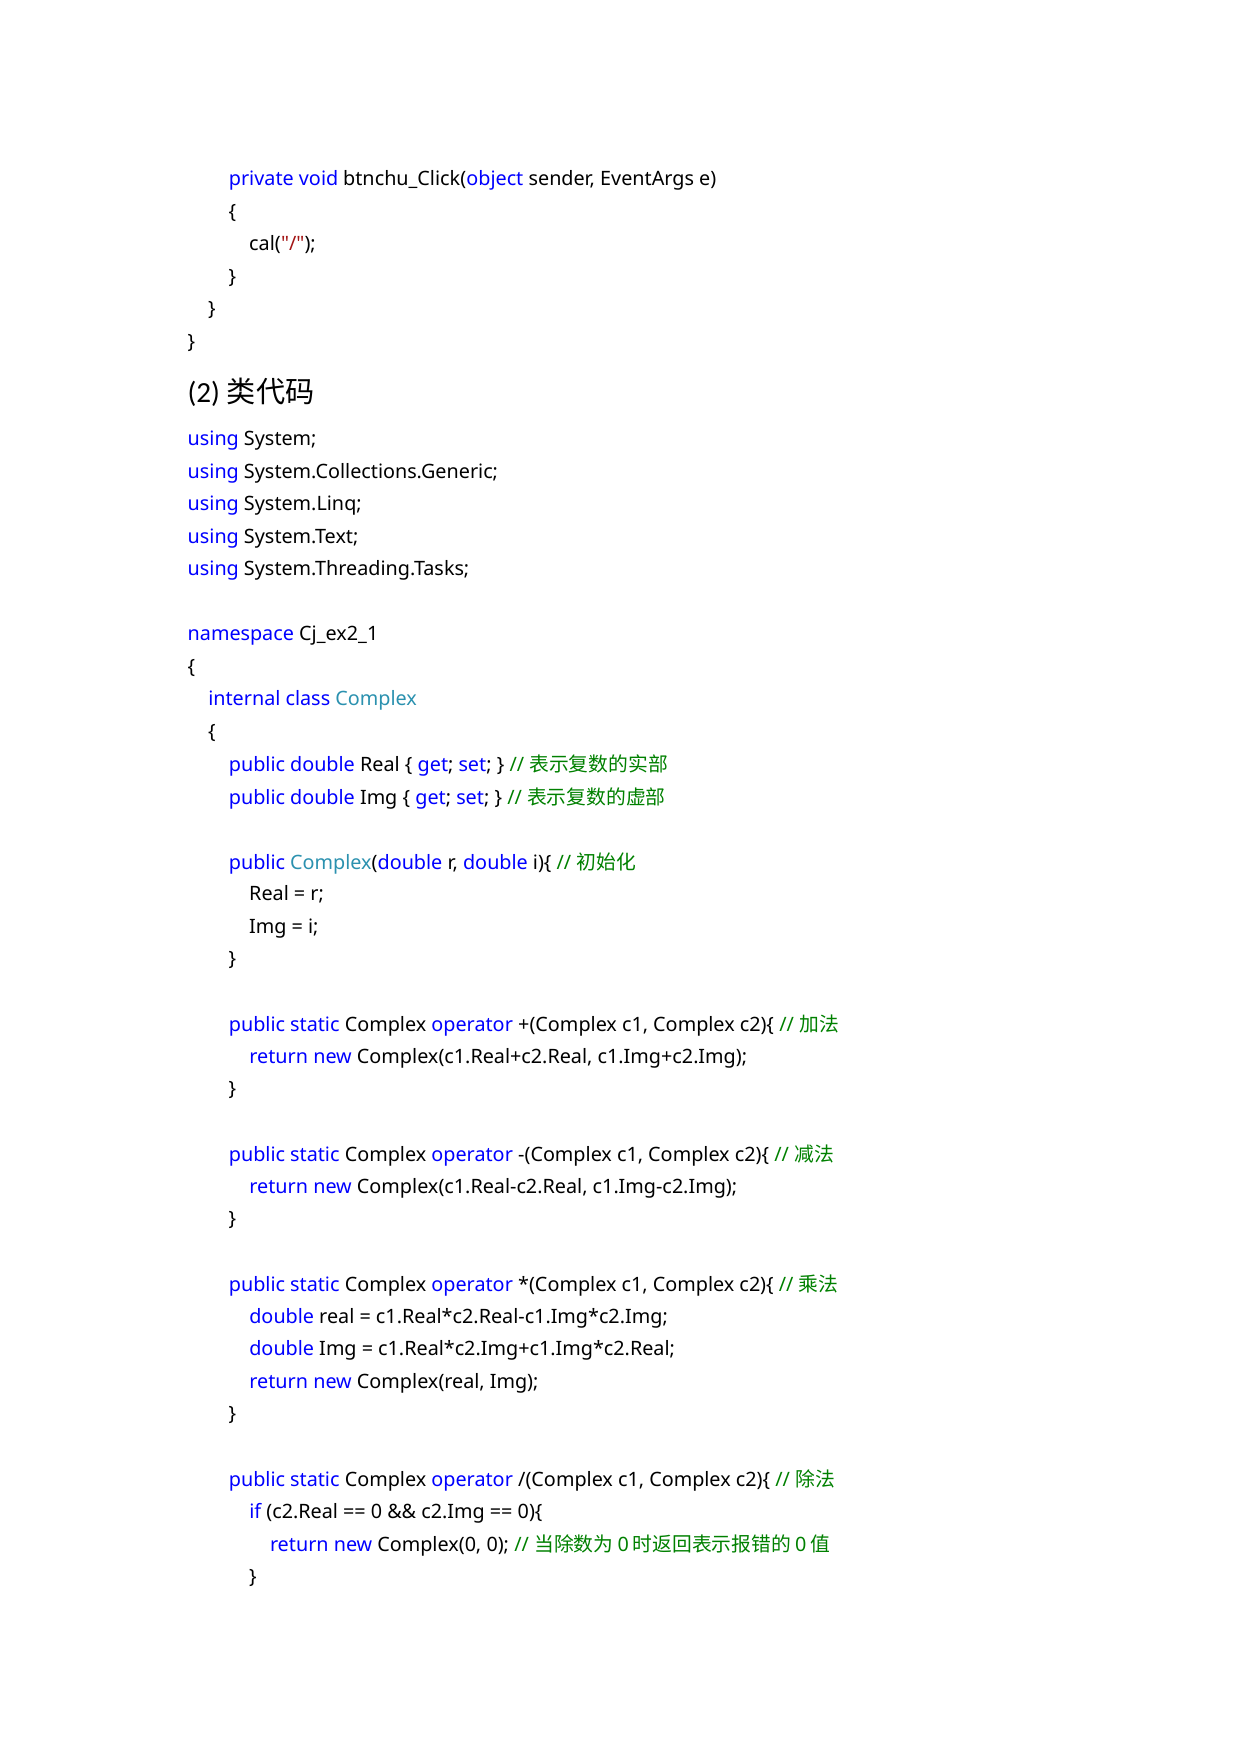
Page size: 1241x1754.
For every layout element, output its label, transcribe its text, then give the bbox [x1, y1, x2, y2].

text Real = r; [187, 877, 1053, 909]
text private void btnchu_Click(object sender, EventArgs e) [187, 162, 1053, 194]
text using System.Linq; [187, 487, 1053, 519]
text { [187, 649, 1053, 682]
text Img = i; [187, 909, 1053, 942]
text using System.Threading.Tasks; [187, 552, 1053, 584]
text } [187, 292, 1053, 324]
text } [187, 1559, 1053, 1592]
text { [187, 194, 1053, 227]
text return new Complex(real, Img); [187, 1364, 1053, 1397]
text } [187, 1072, 1053, 1104]
text public Complex(double r, double i){ // 初始化 [187, 844, 1053, 877]
text } [187, 1202, 1053, 1234]
text public static Complex operator /(Complex c1, Complex c2){ // 除法 [187, 1462, 1053, 1494]
text } [187, 1397, 1053, 1429]
text } [187, 942, 1053, 974]
text } [187, 259, 1053, 292]
text double Img = c1.Real*c2.Img+c1.Img*c2.Real; [187, 1332, 1053, 1364]
text } [187, 324, 1053, 357]
text public static Complex operator +(Complex c1, Complex c2){ // 加法 [187, 1007, 1053, 1039]
text return new Complex(0, 0); // 当除数为0时返回表示报错的0值 [187, 1527, 1053, 1559]
text internal class Complex [187, 682, 1053, 714]
text public static Complex operator -(Complex c1, Complex c2){ // 减法 [187, 1137, 1053, 1169]
text using System.Text; [187, 519, 1053, 552]
text public static Complex operator *(Complex c1, Complex c2){ // 乘法 [187, 1267, 1053, 1299]
list 类代码 [187, 357, 1053, 422]
text return new Complex(c1.Real+c2.Real, c1.Img+c2.Img); [187, 1039, 1053, 1072]
text public double Img { get; set; } // 表示复数的虚部 [187, 779, 1053, 812]
text return new Complex(c1.Real-c2.Real, c1.Img-c2.Img); [187, 1169, 1053, 1202]
text public double Real { get; set; } // 表示复数的实部 [187, 747, 1053, 779]
text namespace Cj_ex2_1 [187, 617, 1053, 649]
text { [187, 714, 1053, 747]
text cal("/"); [187, 227, 1053, 259]
text using System.Collections.Generic; [187, 454, 1053, 487]
text double real = c1.Real*c2.Real-c1.Img*c2.Img; [187, 1299, 1053, 1332]
text using System; [187, 422, 1053, 454]
text if (c2.Real == 0 && c2.Img == 0){ [187, 1494, 1053, 1527]
